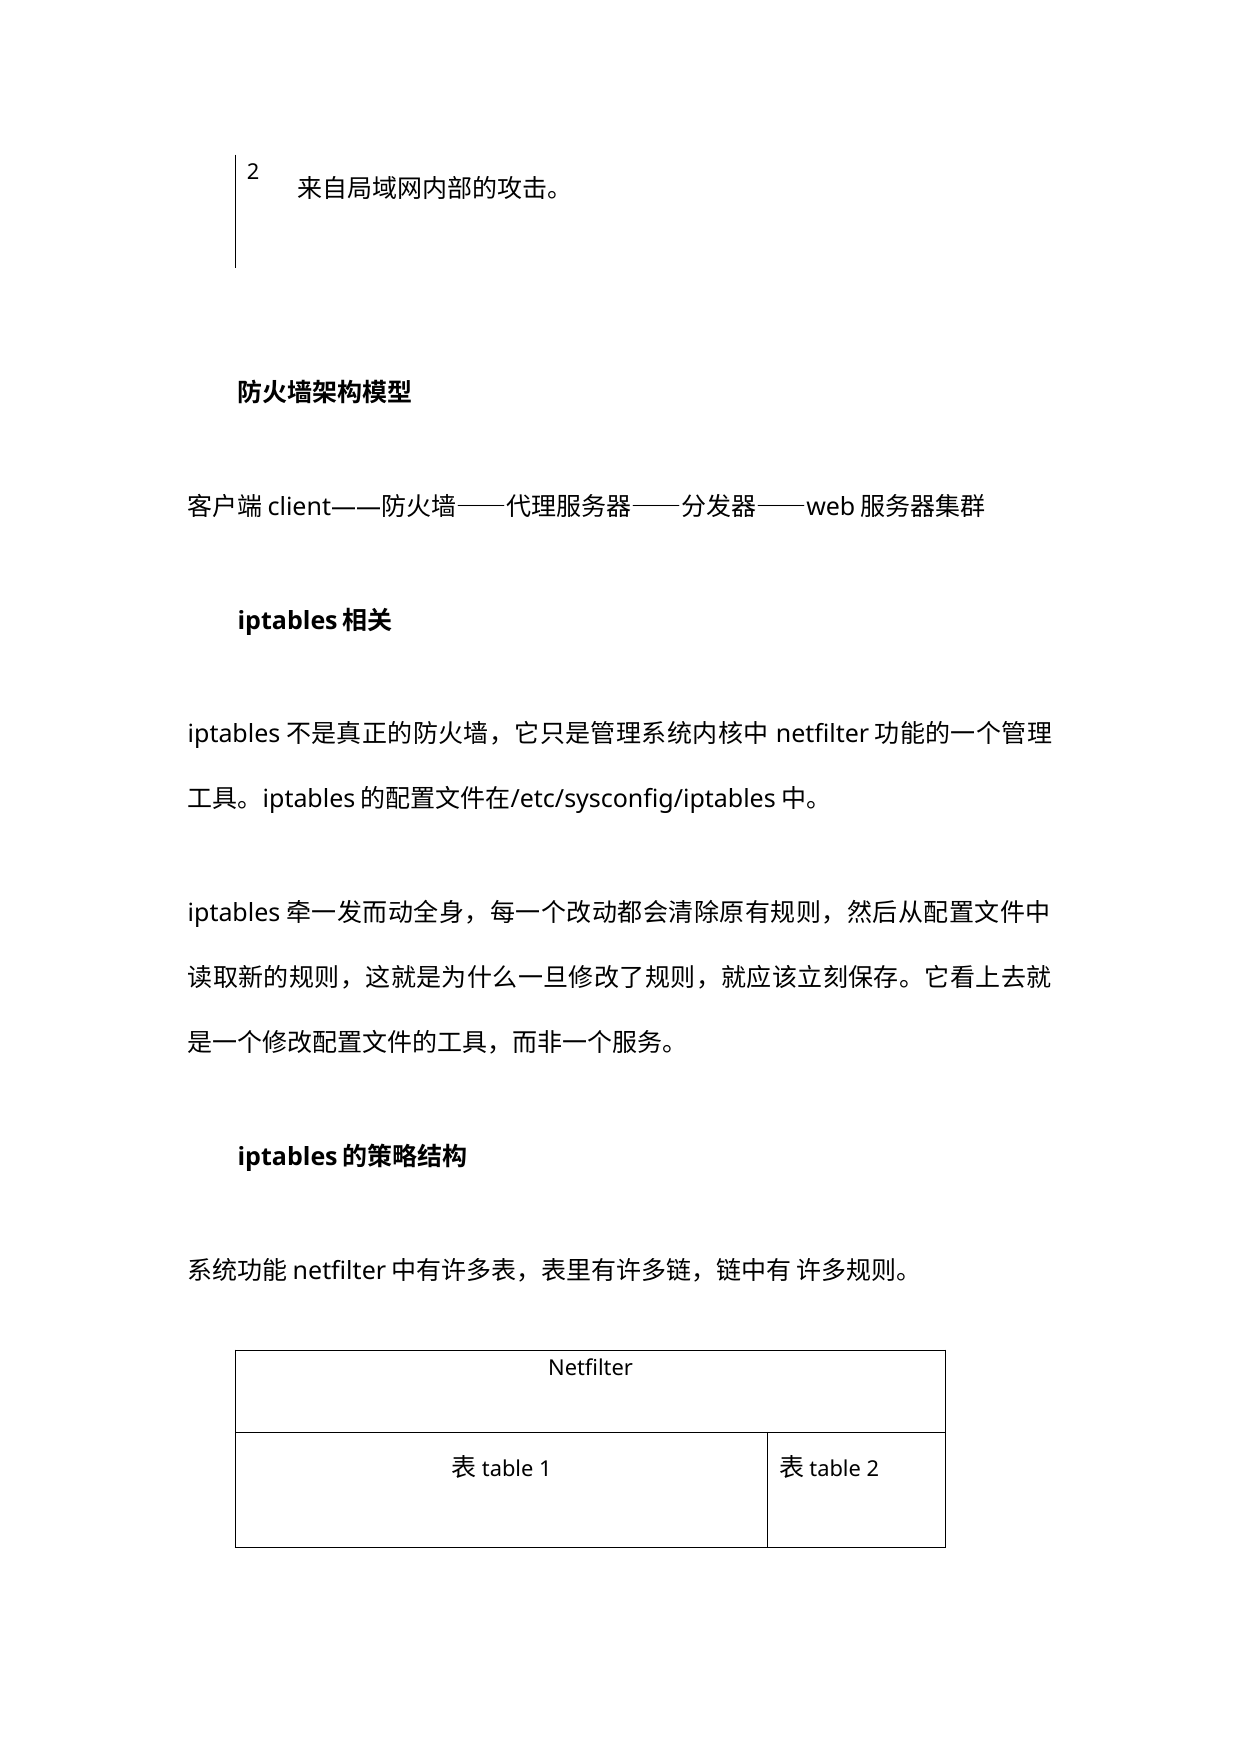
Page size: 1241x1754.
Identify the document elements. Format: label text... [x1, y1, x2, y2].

subtitle iptables的策略结构 [187, 1122, 1053, 1187]
text iptables不是真正的防火墙，它只是管理系统内核中netfilter功能的一个管理工具。iptables的配置文件在/etc/sysconfig/iptables中。 [187, 699, 1053, 829]
text 系统功能netfilter中有许多表，表里有许多链，链中有 许多规则。 [187, 1236, 1053, 1301]
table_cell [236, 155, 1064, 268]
subtitle 防火墙架构模型 [187, 358, 1053, 423]
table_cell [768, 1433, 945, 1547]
text 客户端client——防火墙——代理服务器——分发器——web服务器集群 [187, 472, 1053, 537]
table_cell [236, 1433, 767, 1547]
text iptables牵一发而动全身，每一个改动都会清除原有规则，然后从配置文件中读取新的规则，这就是为什么一旦修改了规则，就应该立刻保存。它看上去就是一个修改配置文件的工具，而非一个服务。 [187, 878, 1053, 1073]
subtitle iptables相关 [187, 586, 1053, 651]
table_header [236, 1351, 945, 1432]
